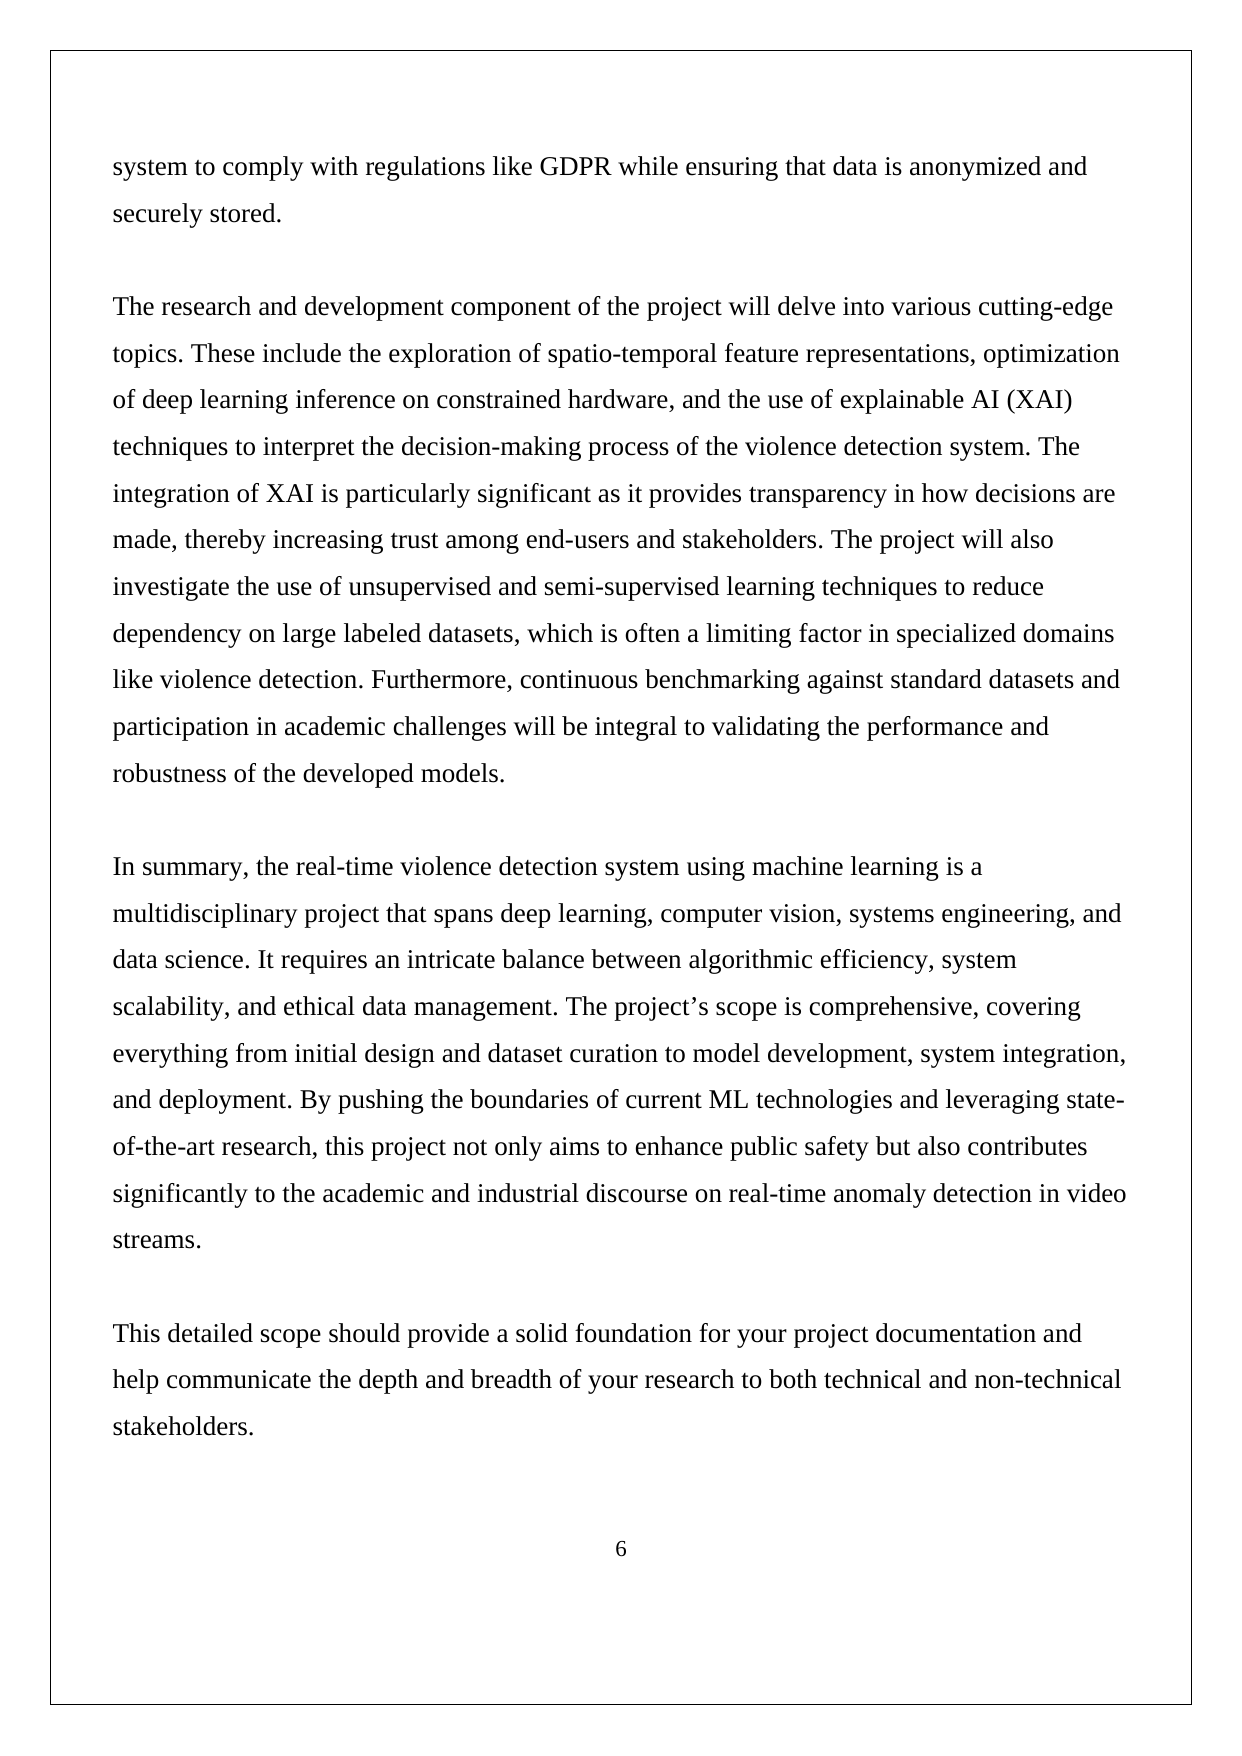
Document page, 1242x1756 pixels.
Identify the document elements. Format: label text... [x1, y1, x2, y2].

text The research and development component of the project will delve into various cutting-edge topics. These include the exploration of spatio-temporal feature representations, optimization of deep learning inference on constrained hardware, and the use of explainable AI (XAI) techniques to interpret the decision-making process of the violence detection system. The integration of XAI is particularly significant as it provides transparency in how decisions are made, thereby increasing trust among end-users and stakeholders. The project will also investigate the use of unsupervised and semi-supervised learning techniques to reduce dependency on large labeled datasets, which is often a limiting factor in specialized domains like violence detection. Furthermore, continuous benchmarking against standard datasets and participation in academic challenges will be integral to validating the performance and robustness of the developed models. [112, 290, 1129, 788]
text In summary, the real-time violence detection system using machine learning is a multidisciplinary project that spans deep learning, computer vision, systems engineering, and data science. It requires an intricate balance between algorithmic efficiency, system scalability, and ethical data management. The project’s scope is comprehensive, covering everything from initial design and dataset curation to model development, system integration, and deployment. By pushing the boundaries of current ML technologies and leveraging state-of-the-art research, this project not only aims to enhance public safety but also contributes significantly to the academic and industrial discourse on real-time anomaly detection in video streams. [112, 850, 1129, 1254]
text This detailed scope should provide a solid foundation for your project documentation and help communicate the depth and breadth of your research to both technical and non-technical stakeholders. [112, 1317, 1129, 1441]
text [112, 150, 1129, 228]
